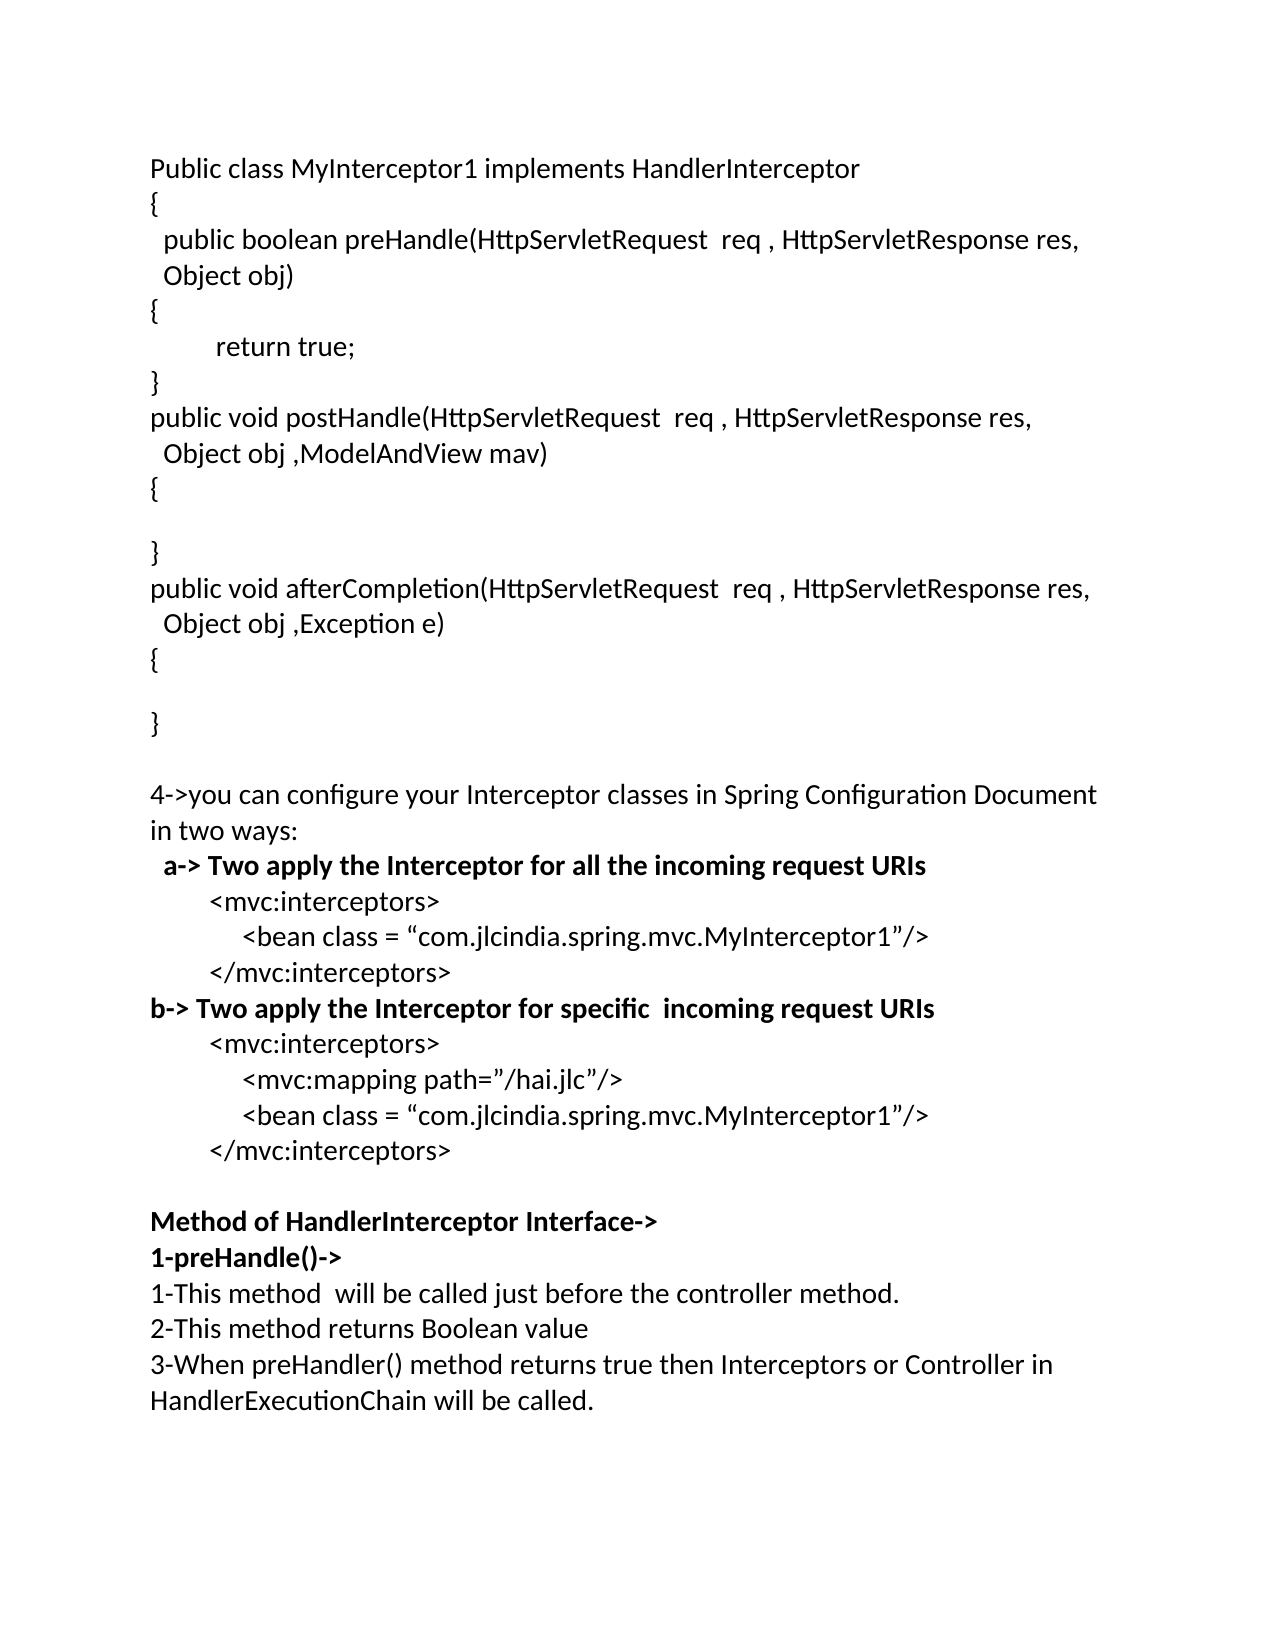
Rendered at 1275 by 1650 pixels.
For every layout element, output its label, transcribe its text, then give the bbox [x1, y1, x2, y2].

text Public class MyInterceptor1 implements HandlerInterceptor [150, 150, 1125, 186]
text 1-preHandle()-> [150, 1239, 1125, 1275]
text } [150, 364, 1125, 399]
text public void afterCompletion(HttpServletRequest req , HttpServletResponse res, [150, 570, 1125, 606]
text 4->you can configure your Interceptor classes in Spring Configuration Document in two ways: [150, 776, 1125, 847]
text <mvc:interceptors> [150, 883, 1125, 918]
text } [150, 534, 1125, 570]
text 1-This method will be called just before the controller method. [150, 1275, 1125, 1310]
text 3-When preHandler() method returns true then Interceptors or Controller in HandlerExecutionChain will be called. [150, 1346, 1125, 1417]
text a-> Two apply the Interceptor for all the incoming request URIs [150, 847, 1125, 883]
text public void postHandle(HttpServletRequest req , HttpServletResponse res, [150, 399, 1125, 435]
text { [150, 292, 1125, 328]
text <bean class = “com.jlcindia.spring.mvc.MyInterceptor1”/> [150, 1097, 1125, 1132]
text public boolean preHandle(HttpServletRequest req , HttpServletResponse res, [150, 221, 1125, 257]
text <mvc:mapping path=”/hai.jlc”/> [150, 1061, 1125, 1097]
text </mvc:interceptors> [150, 1132, 1125, 1168]
text return true; [150, 328, 1125, 364]
text 2-This method returns Boolean value [150, 1310, 1125, 1346]
text Method of HandlerInterceptor Interface-> [150, 1203, 1125, 1239]
text <mvc:interceptors> [150, 1025, 1125, 1061]
text b-> Two apply the Interceptor for specific incoming request URIs [150, 990, 1125, 1025]
text Object obj ,Exception e) [150, 606, 1125, 641]
text Object obj ,ModelAndView mav) [150, 435, 1125, 471]
text </mvc:interceptors> [150, 954, 1125, 990]
text { [150, 641, 1125, 677]
text Object obj) [150, 257, 1125, 292]
text <bean class = “com.jlcindia.spring.mvc.MyInterceptor1”/> [150, 918, 1125, 954]
text { [150, 186, 1125, 221]
text { [150, 471, 1125, 506]
text } [150, 705, 1125, 740]
